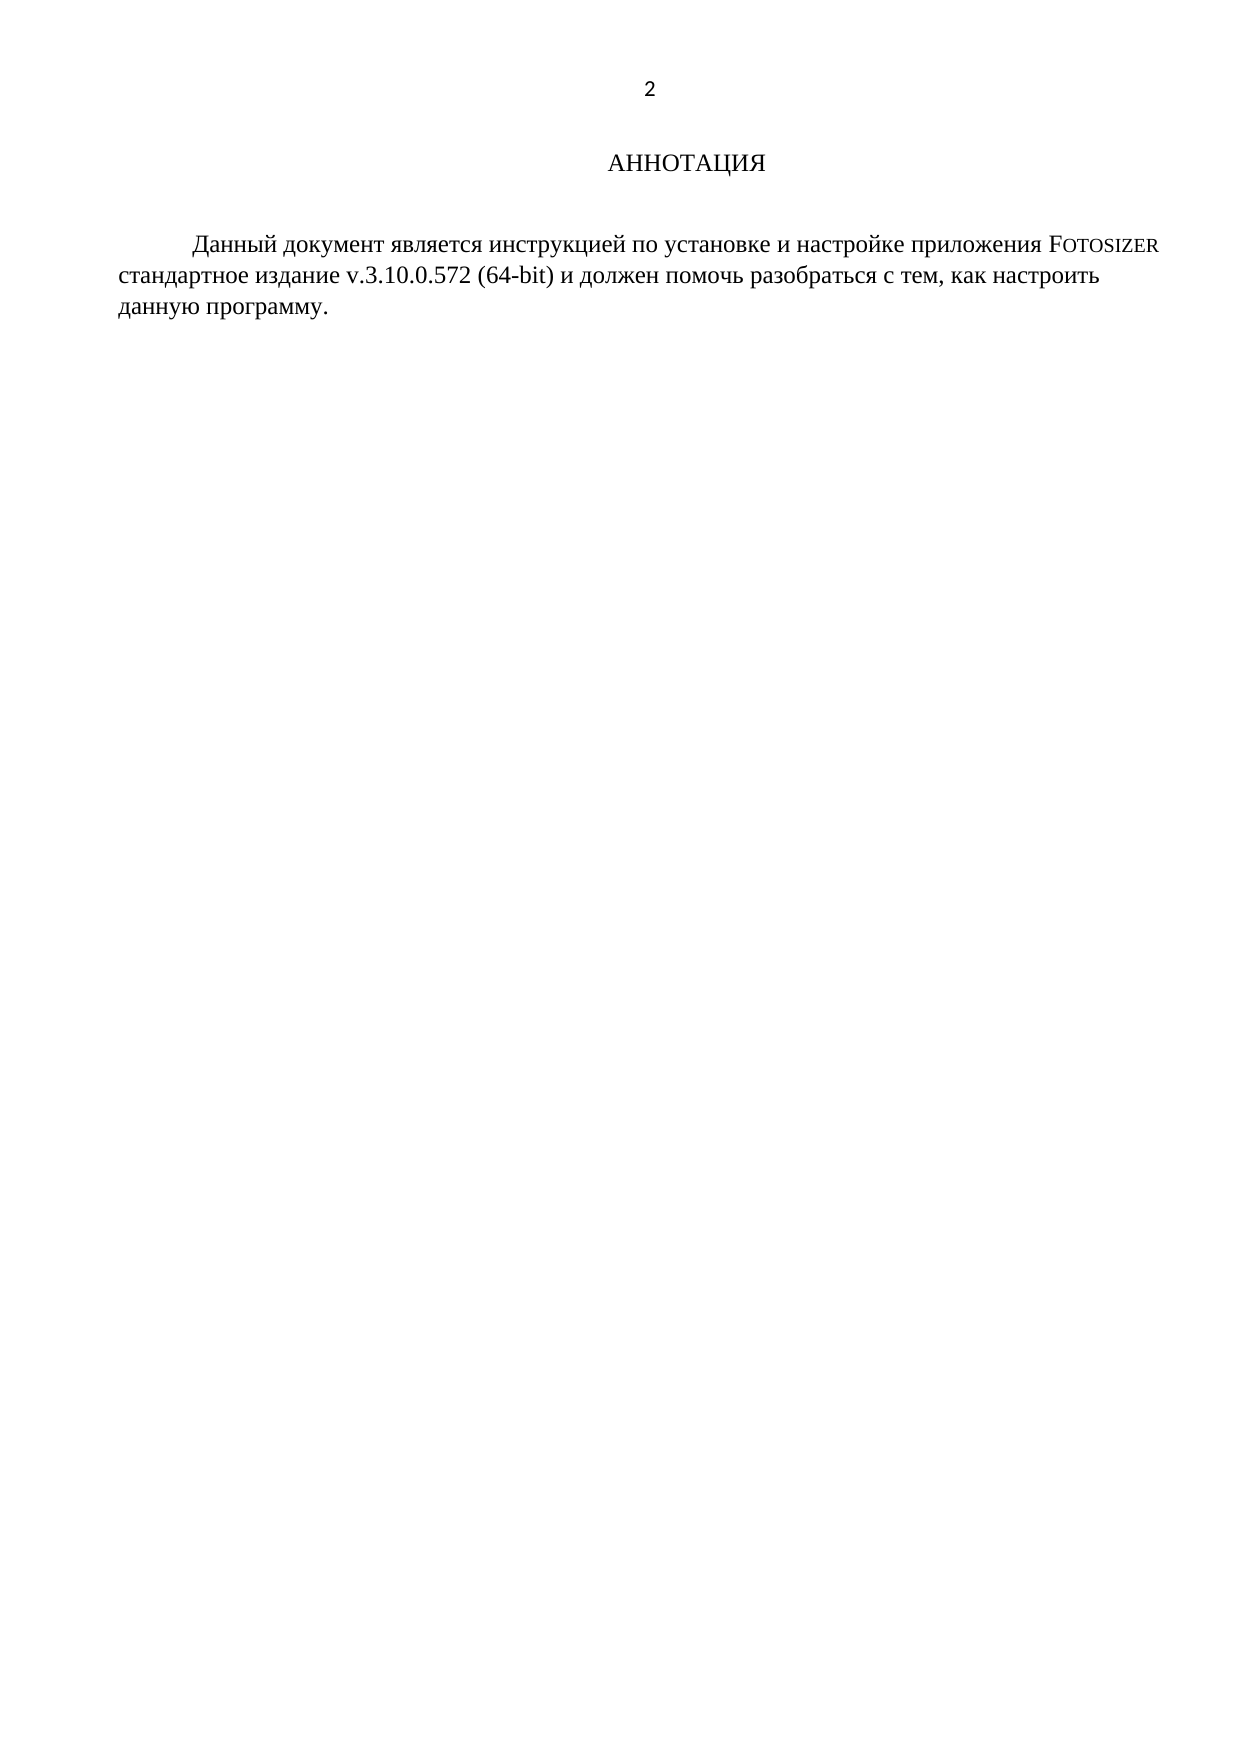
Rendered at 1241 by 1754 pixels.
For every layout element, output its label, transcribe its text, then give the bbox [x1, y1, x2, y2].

text Данный документ является инструкцией по установке и настройке приложения Fotosizer стандартное издание v.3.10.0.572 (64-bit) и должен помочь разобраться с тем, как настроить данную программу. [118, 229, 1181, 319]
text АННОТАЦИЯ [118, 148, 1181, 176]
